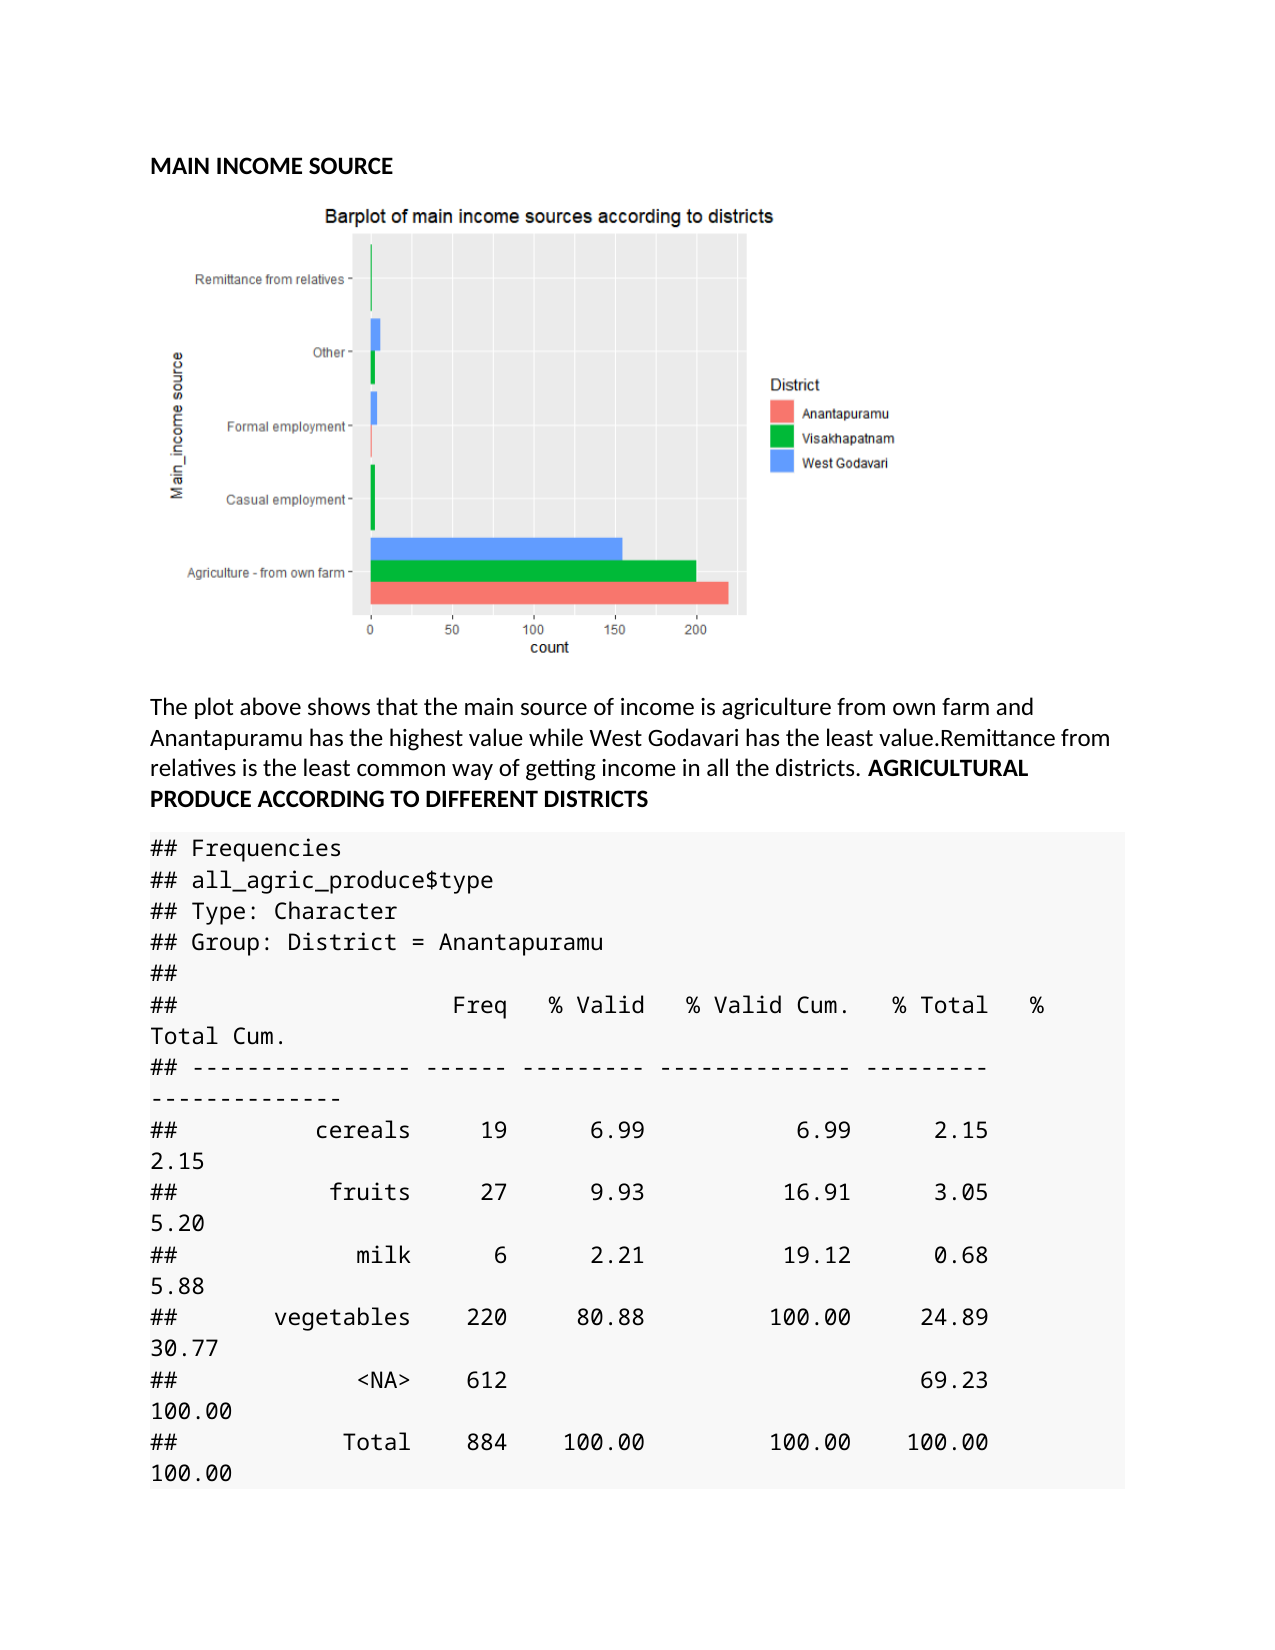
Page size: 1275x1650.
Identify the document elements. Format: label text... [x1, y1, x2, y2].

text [150, 832, 1125, 1489]
text The plot above shows that the main source of income is agriculture from own farm and Anantapuramu has the highest value while West Godavari has the least value.Remittance from relatives is the least common way of getting income in all the districts. AGRICULTURAL PRODUCE ACCORDING TO DIFFERENT DISTRICTS [150, 692, 1125, 814]
text MAIN INCOME SOURCE [150, 150, 1125, 180]
picture [150, 180, 1125, 673]
